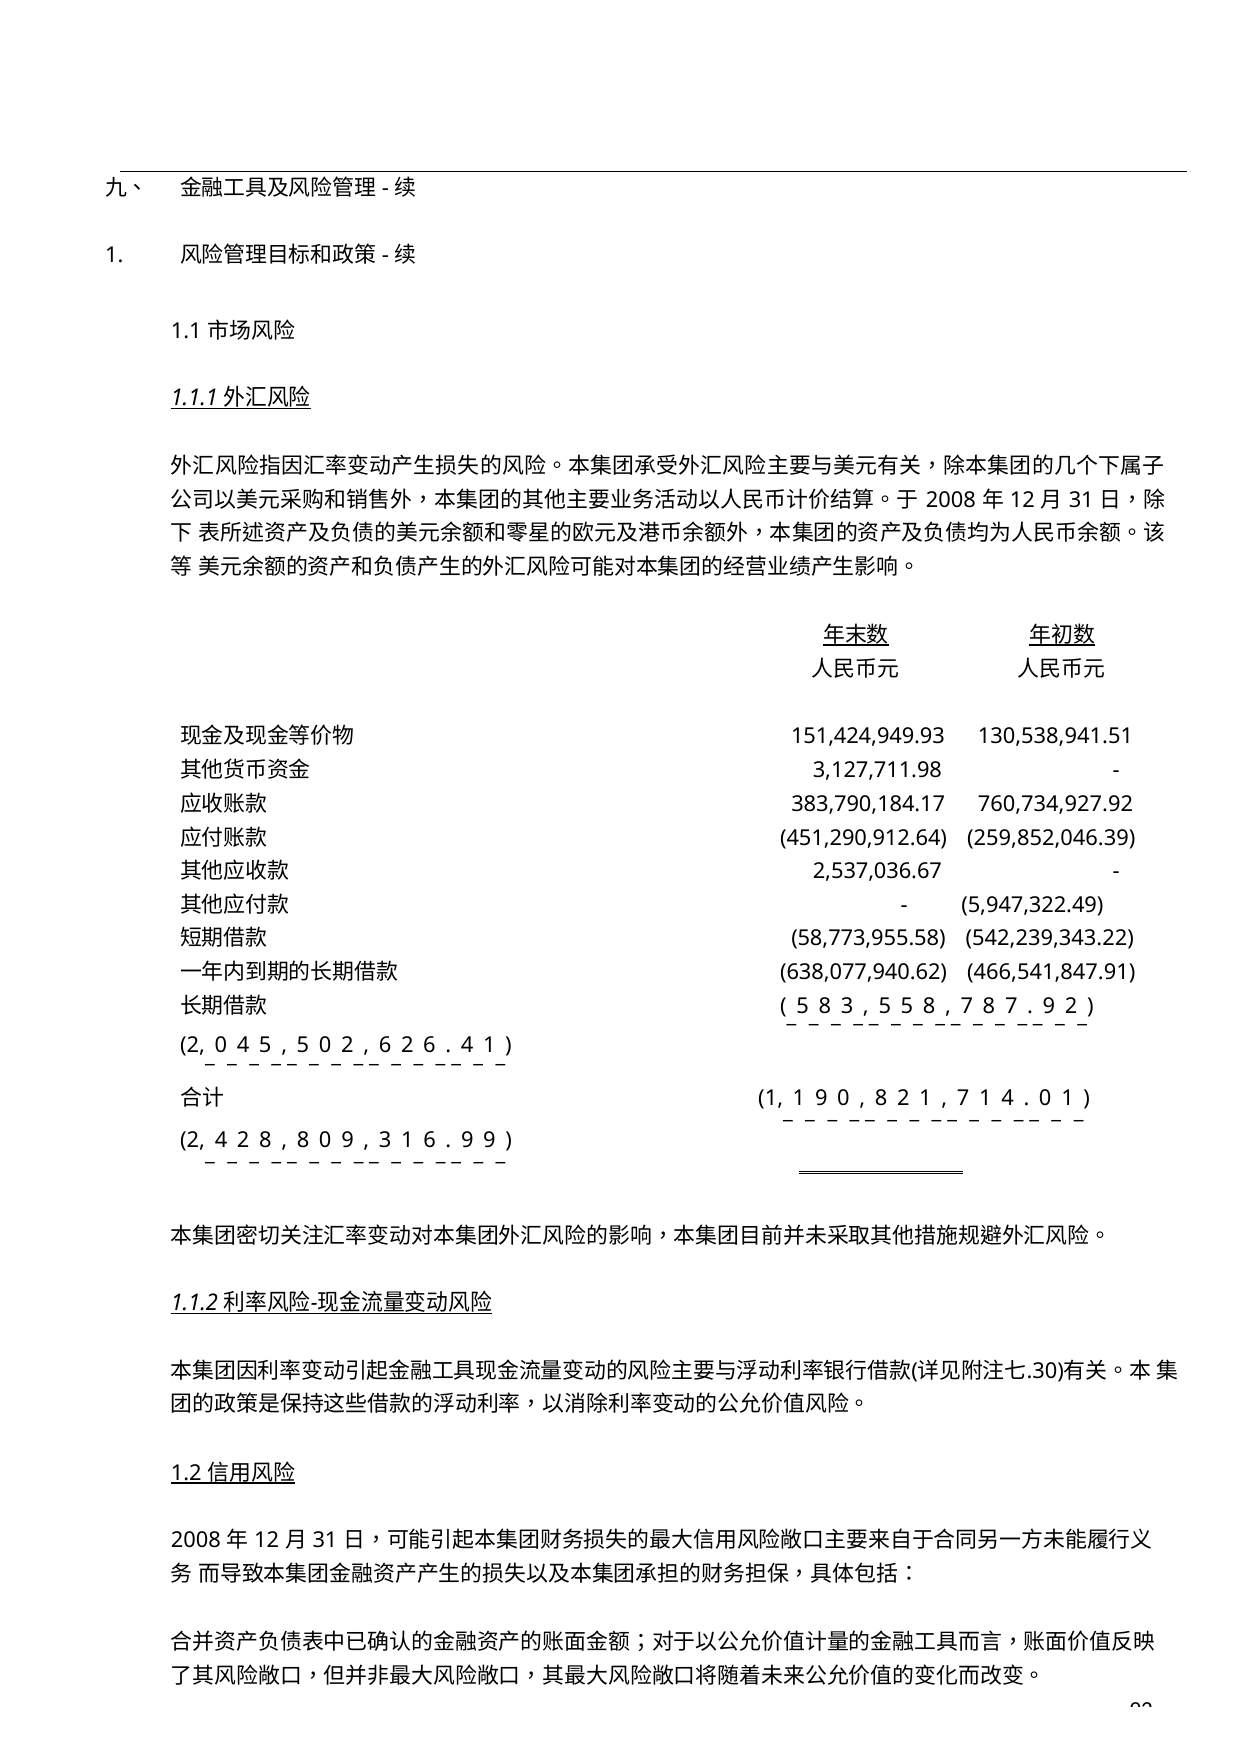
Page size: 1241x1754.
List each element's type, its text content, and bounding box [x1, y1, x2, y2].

subtitle 1.1.1 外汇风险 [171, 381, 1026, 412]
text 年末数 年初数 [89, 619, 1094, 649]
text 短期借款 (58,773,955.58) (542,239,343.22) [180, 922, 1182, 952]
text 2008 年 12 月 31 日，可能引起本集团财务损失的最大信用风险敞口主要来自于合同另一方未能履行义务 而导致本集团金融资产产生的损失以及本集团承担的财务担保，具体包括： [171, 1524, 1167, 1588]
text 其他应付款 - (5,947,322.49) [180, 889, 1182, 918]
text 合计 (1,_1_9_0_,_8_2_1_,_7_1_4_._0_1_) (2,_4_2_8_,_8_0_9_,_3_1_6_._9_9_) [180, 1082, 1182, 1167]
text 本集团密切关注汇率变动对本集团外汇风险的影响，本集团目前并未采取其他措施规避外汇风险。 [171, 1220, 1182, 1249]
text 一年内到期的长期借款 (638,077,940.62) (466,541,847.91) [180, 956, 1182, 986]
text 合并资产负债表中已确认的金融资产的账面金额；对于以公允价值计量的金融工具而言，账面价值反映 了其风险敞口，但并非最大风险敞口，其最大风险敞口将随着未来公允价值的变化而改变。 [171, 1626, 1182, 1689]
text 本集团因利率变动引起金融工具现金流量变动的风险主要与浮动利率银行借款(详见附注七.30)有关。本 集团的政策是保持这些借款的浮动利率，以消除利率变动的公允价值风险。 [171, 1355, 1182, 1418]
text 应收账款 383,790,184.17 760,734,927.92 [180, 788, 1182, 818]
text 其他应收款 2,537,036.67 - [180, 855, 1182, 885]
text 外汇风险指因汇率变动产生损失的风险。本集团承受外汇风险主要与美元有关，除本集团的几个下属子 公司以美元采购和销售外，本集团的其他主要业务活动以人民币计价结算。于 2008 年 12 月 31 日，除下 表所述资产及负债的美元余额和零星的欧元及港币余额外，本集团的资产及负债均为人民币余额。该等 美元余额的资产和负债产生的外汇风险可能对本集团的经营业绩产生影响。 [171, 450, 1166, 581]
text 九、 金融工具及风险管理 - 续 1. 风险管理目标和政策 - 续 [105, 172, 432, 269]
text 应付账款 (451,290,912.64) (259,852,046.39) [180, 821, 1182, 851]
text 其他货币资金 3,127,711.98 - [180, 754, 1182, 784]
subtitle 1.1.2 利率风险-现金流量变动风险 [171, 1286, 1026, 1317]
text 1.1 市场风险 [171, 315, 1026, 345]
text 长期借款 (_5_8_3_,_5_5_8_,_7_8_7_._9_2_) (2,_0_4_5_,_5_0_2_,_6_2_6_._4_1_) [180, 990, 1182, 1069]
text 现金及现金等价物 151,424,949.93 130,538,941.51 [180, 721, 1182, 750]
text 1.2 信用风险 [171, 1457, 1026, 1487]
text 人民币元 人民币元 [734, 653, 1182, 683]
